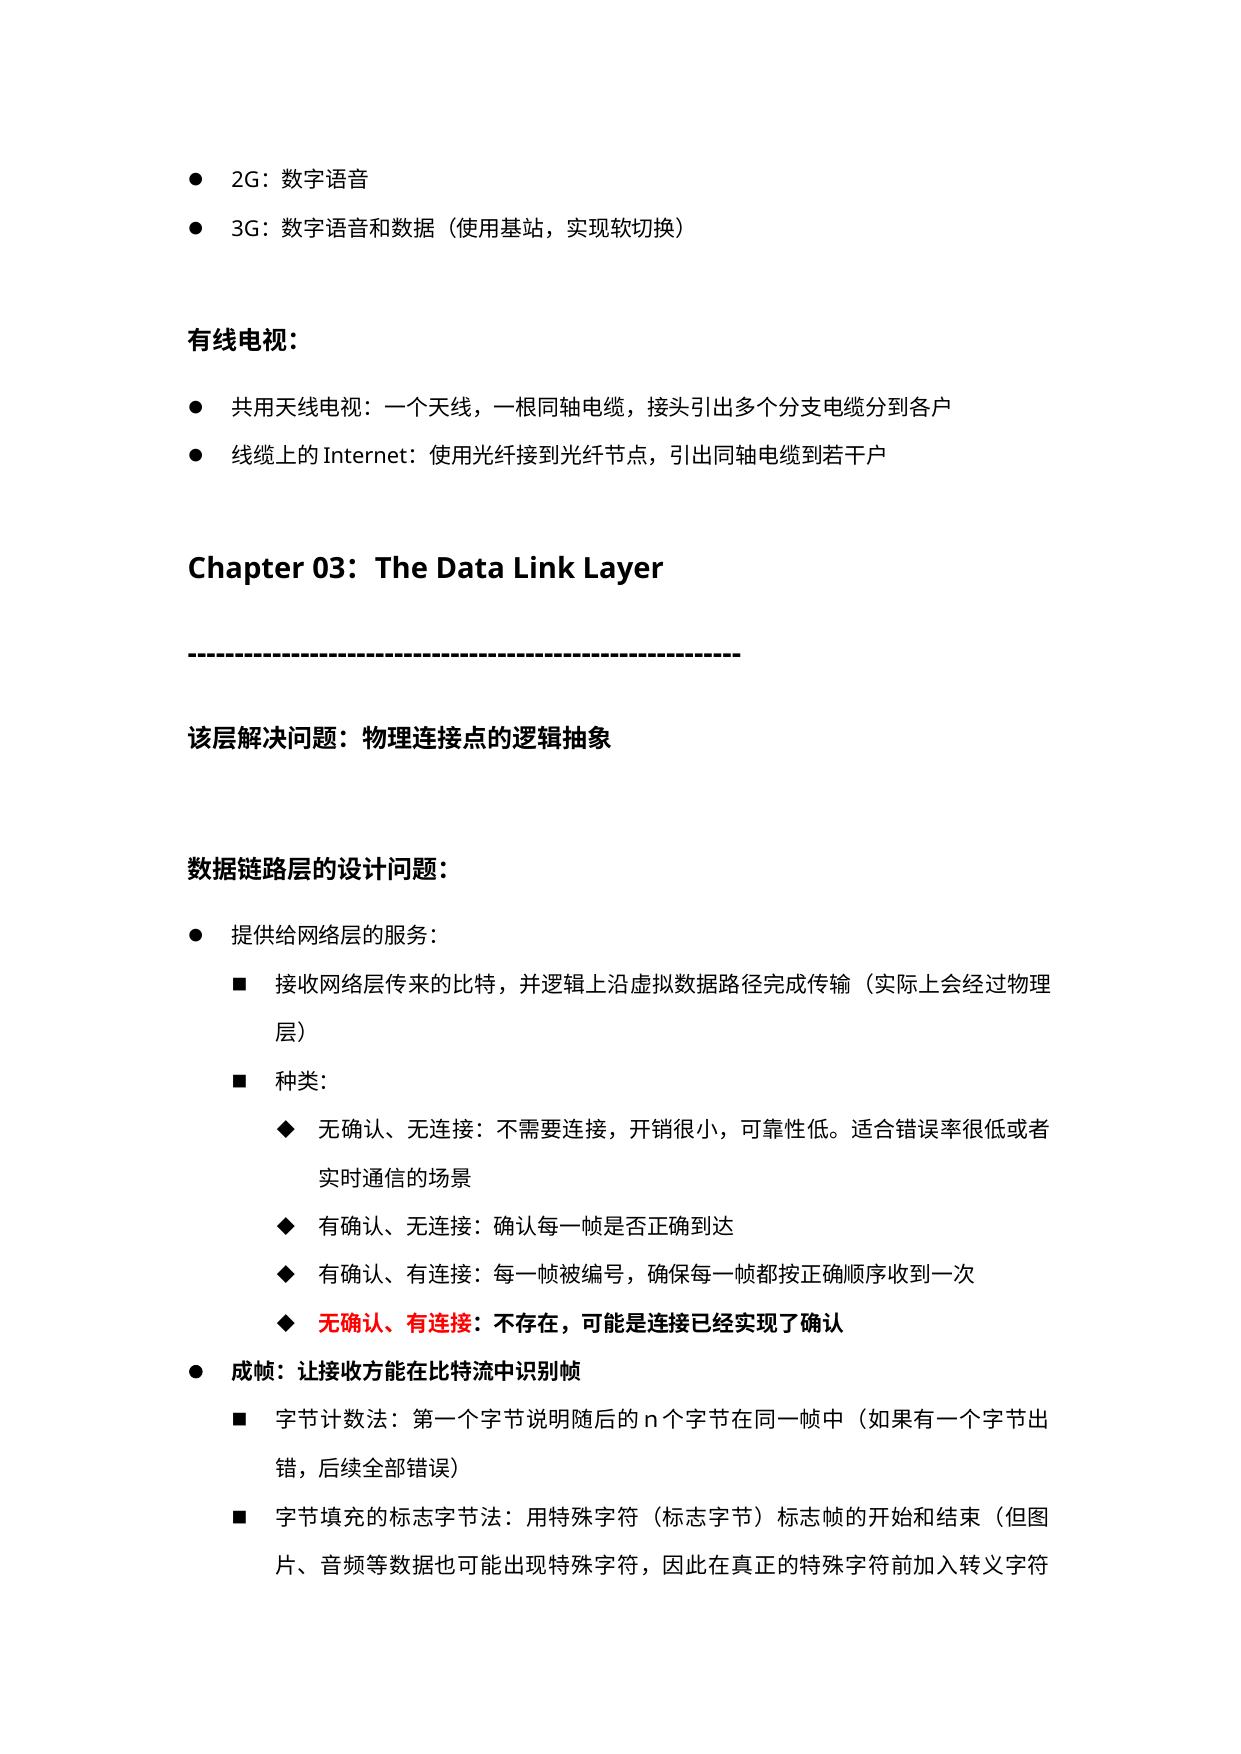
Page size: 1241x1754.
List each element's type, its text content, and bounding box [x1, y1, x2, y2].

text ----------------------------------------------------------- [187, 619, 1053, 684]
list 有确认、无连接：确认每一帧是否正确到达 [275, 1209, 1053, 1241]
list 共用天线电视：一个天线，一根同轴电缆，接头引出多个分支电缆分到各户 [187, 389, 1053, 422]
list 成帧：让接收方能在比特流中识别帧 [187, 1354, 1053, 1386]
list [231, 1499, 1053, 1580]
list 提供给网络层的服务： [187, 918, 1053, 950]
list 2G：数字语音 [187, 162, 1053, 194]
list 数据链路层的设计问题： [187, 835, 1053, 900]
list 无确认、有连接：不存在，可能是连接已经实现了确认 [275, 1305, 1053, 1338]
list 有线电视： [187, 306, 1053, 371]
list 无确认、无连接：不需要连接，开销很小，可靠性低。适合错误率很低或者实时通信的场景 [275, 1112, 1053, 1193]
list 字节计数法：第一个字节说明随后的ｎ个字节在同一帧中（如果有一个字节出错，后续全部错误） [231, 1402, 1053, 1483]
list 3G：数字语音和数据（使用基站，实现软切换） [187, 210, 1053, 243]
list 接收网络层传来的比特，并逻辑上沿虚拟数据路径完成传输（实际上会经过物理层） [231, 966, 1053, 1047]
list 有确认、有连接：每一帧被编号，确保每一帧都按正确顺序收到一次 [275, 1257, 1053, 1289]
text Chapter 03：The Data Link Layer [187, 533, 1053, 598]
list 种类： [231, 1063, 1053, 1096]
text 该层解决问题：物理连接点的逻辑抽象 [187, 704, 1053, 769]
list 线缆上的Internet：使用光纤接到光纤节点，引出同轴电缆到若干户 [187, 437, 1053, 470]
